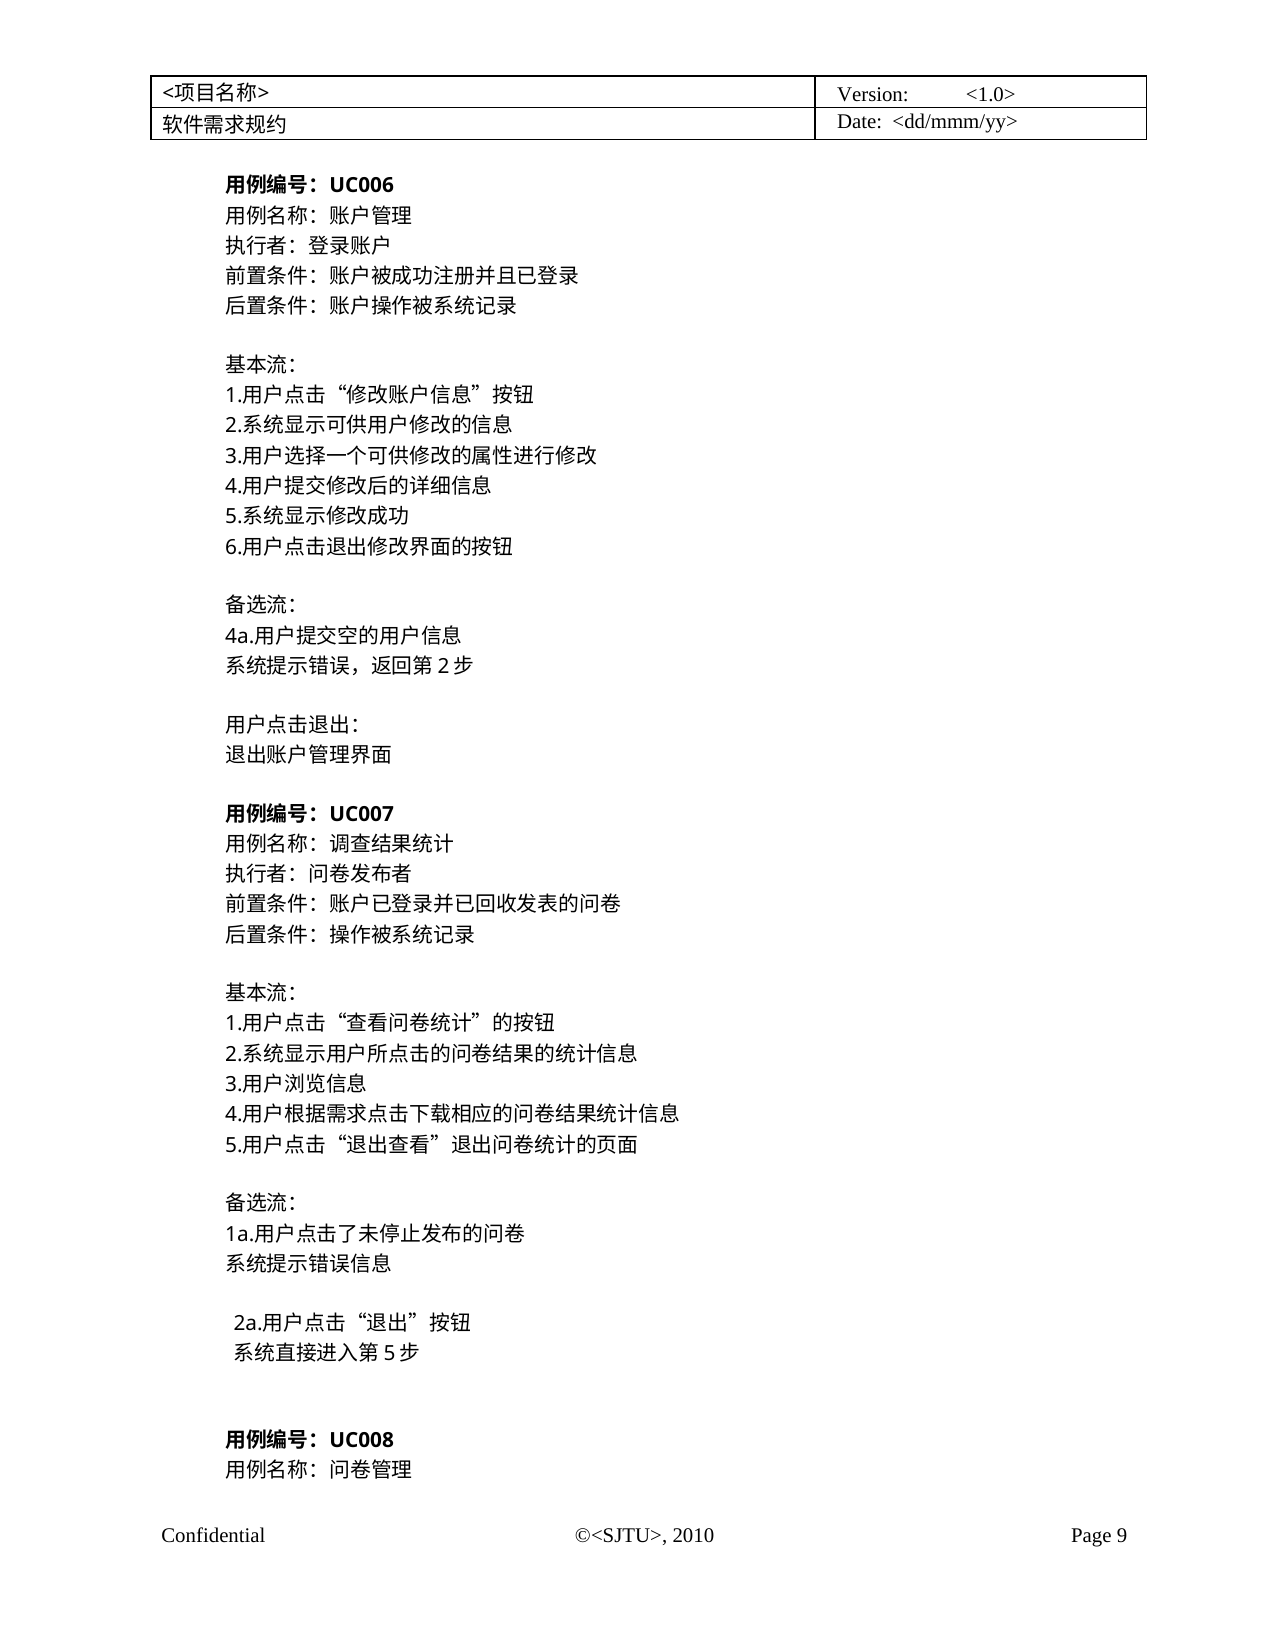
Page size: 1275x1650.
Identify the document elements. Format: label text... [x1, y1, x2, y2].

text 3.用户浏览信息 [225, 1067, 1125, 1098]
text 3.用户选择一个可供修改的属性进行修改 [225, 439, 1125, 469]
text 前置条件：账户已登录并已回收发表的问卷 [225, 888, 1125, 918]
text 基本流： 1.用户点击“修改账户信息”按钮 [225, 348, 1125, 409]
text 执行者：问卷发布者 [225, 857, 1125, 888]
text 2.系统显示可供用户修改的信息 [225, 409, 1125, 439]
text 退出账户管理界面 [225, 738, 1125, 768]
text 5.系统显示修改成功 [225, 500, 1125, 530]
text 前置条件：账户被成功注册并且已登录 [225, 259, 1125, 289]
text 备选流： [225, 589, 1125, 619]
text 4a.用户提交空的用户信息 [225, 619, 1125, 649]
text 用例编号：UC006 [225, 169, 1125, 199]
text 用例编号：UC008 [225, 1423, 1125, 1454]
text 4.用户提交修改后的详细信息 [225, 469, 1125, 500]
text 执行者：登录账户 [225, 229, 1125, 259]
text 4.用户根据需求点击下载相应的问卷结果统计信息 [225, 1098, 1125, 1128]
text 后置条件：操作被系统记录 [225, 918, 1125, 948]
text 2.系统显示用户所点击的问卷结果的统计信息 [225, 1037, 1125, 1067]
text 系统提示错误，返回第2步 [225, 649, 1125, 679]
text 基本流： 1.用户点击“查看问卷统计”的按钮 [225, 976, 1125, 1037]
text 1a.用户点击了未停止发布的问卷 [225, 1217, 1125, 1247]
text 后置条件：账户操作被系统记录 [225, 289, 1125, 320]
text 用户点击退出： [225, 708, 1125, 738]
text 用例编号：UC007 [225, 797, 1125, 827]
text 系统直接进入第5步 [233, 1336, 1125, 1366]
text 用例名称：账户管理 [225, 199, 1125, 229]
text 5.用户点击“退出查看”退出问卷统计的页面 [225, 1128, 1125, 1158]
text 用例名称：问卷管理 [150, 1454, 1125, 1484]
text 2a.用户点击“退出”按钮 [233, 1306, 1125, 1336]
text 6.用户点击退出修改界面的按钮 [225, 530, 1125, 560]
text 用例名称：调查结果统计 [225, 827, 1125, 857]
text 系统提示错误信息 [225, 1247, 1125, 1277]
text 备选流： [225, 1187, 1125, 1217]
